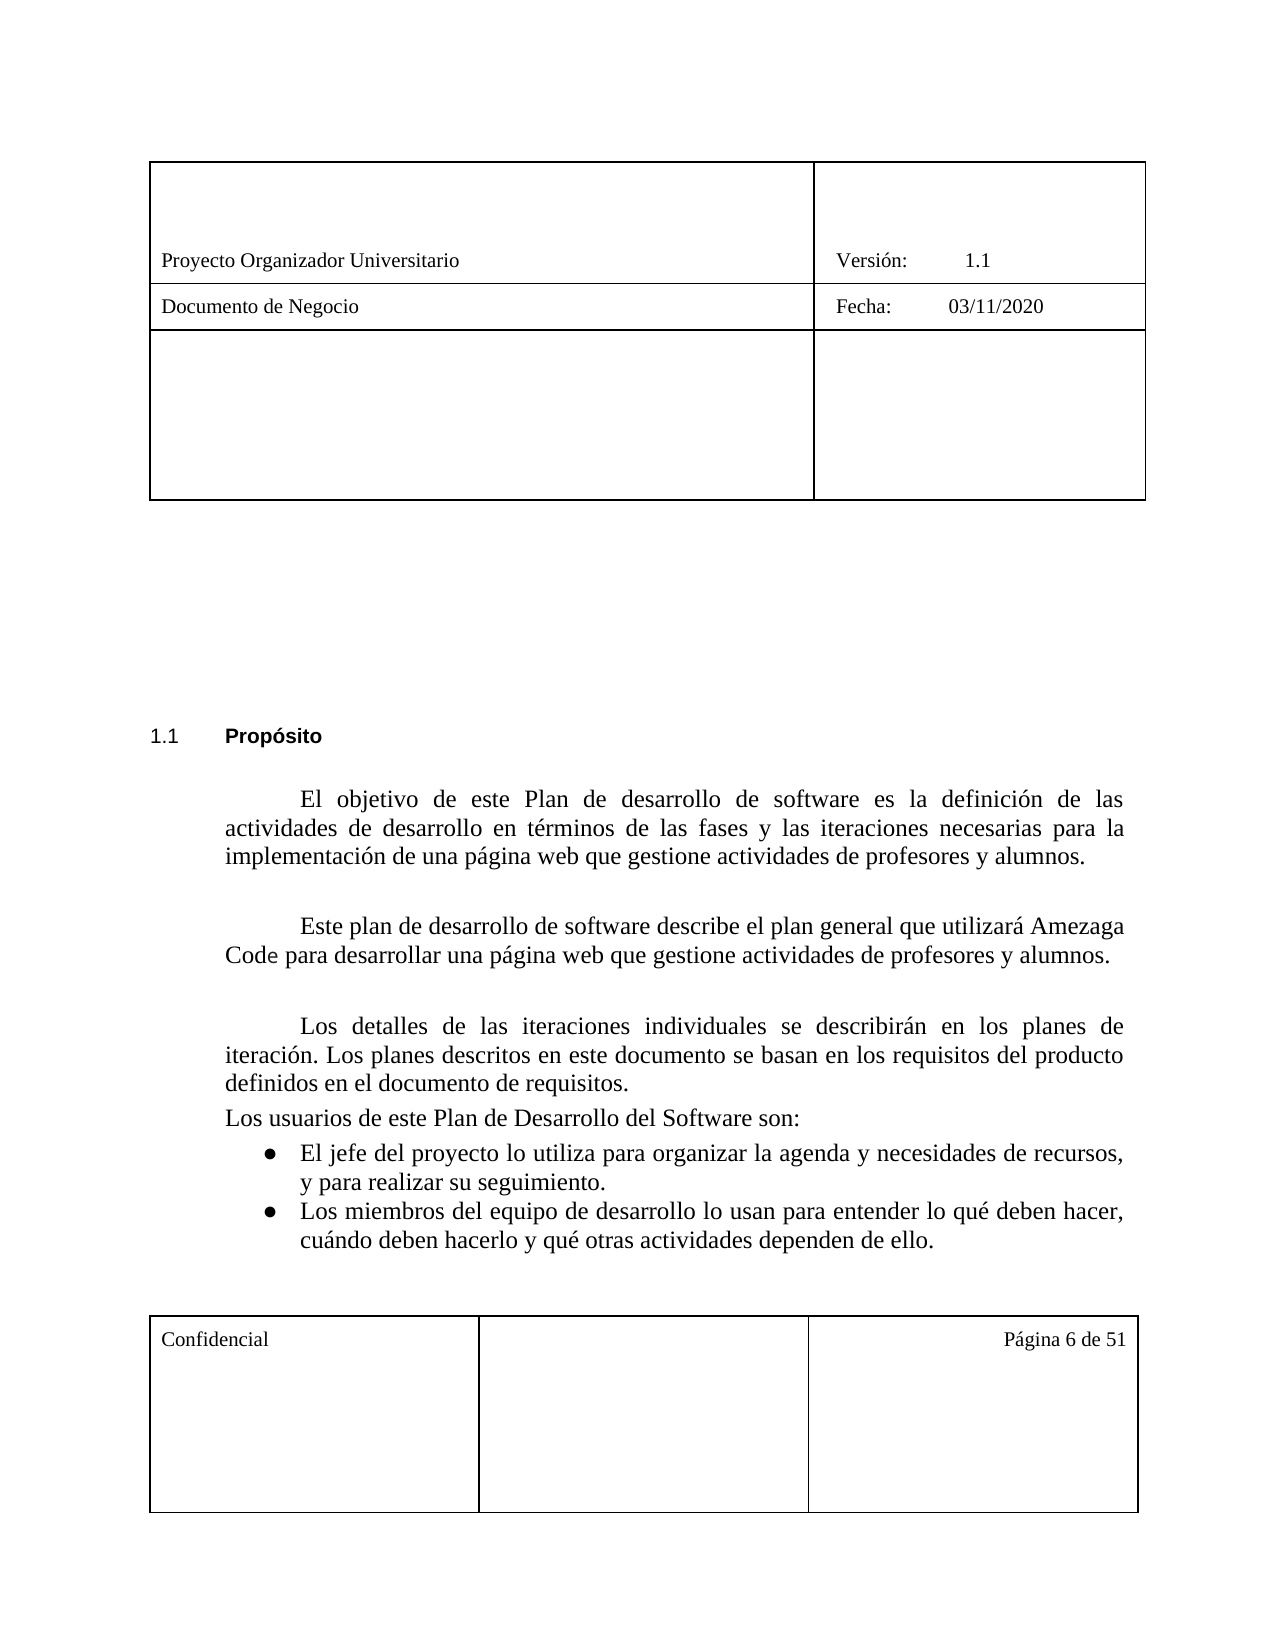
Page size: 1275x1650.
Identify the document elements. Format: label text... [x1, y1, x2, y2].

list El jefe del proyecto lo utiliza para organizar la agenda y necesidades de recursos, y para realizar su seguimiento. [262, 1138, 1125, 1196]
text Los usuarios de este Plan de Desarrollo del Software son: [150, 1103, 1125, 1132]
text Este plan de desarrollo de software describe el plan general que utilizará Amezaga Code para desarrollar una página web que gestione actividades de profesores y alumnos. [225, 911, 1125, 970]
list Los miembros del equipo de desarrollo lo usan para entender lo qué deben hacer, cuándo deben hacerlo y qué otras actividades dependen de ello. [262, 1196, 1125, 1253]
text Los detalles de las iteraciones individuales se describirán en los planes de iteración. Los planes descritos en este documento se basan en los requisitos del producto definidos en el documento de requisitos. [225, 1011, 1125, 1097]
text El objetivo de este Plan de desarrollo de software es la definición de las actividades de desarrollo en términos de las fases y las iteraciones necesarias para la implementación de una página web que gestione actividades de profesores y alumnos. [225, 784, 1125, 870]
list Propósito [150, 723, 1125, 747]
